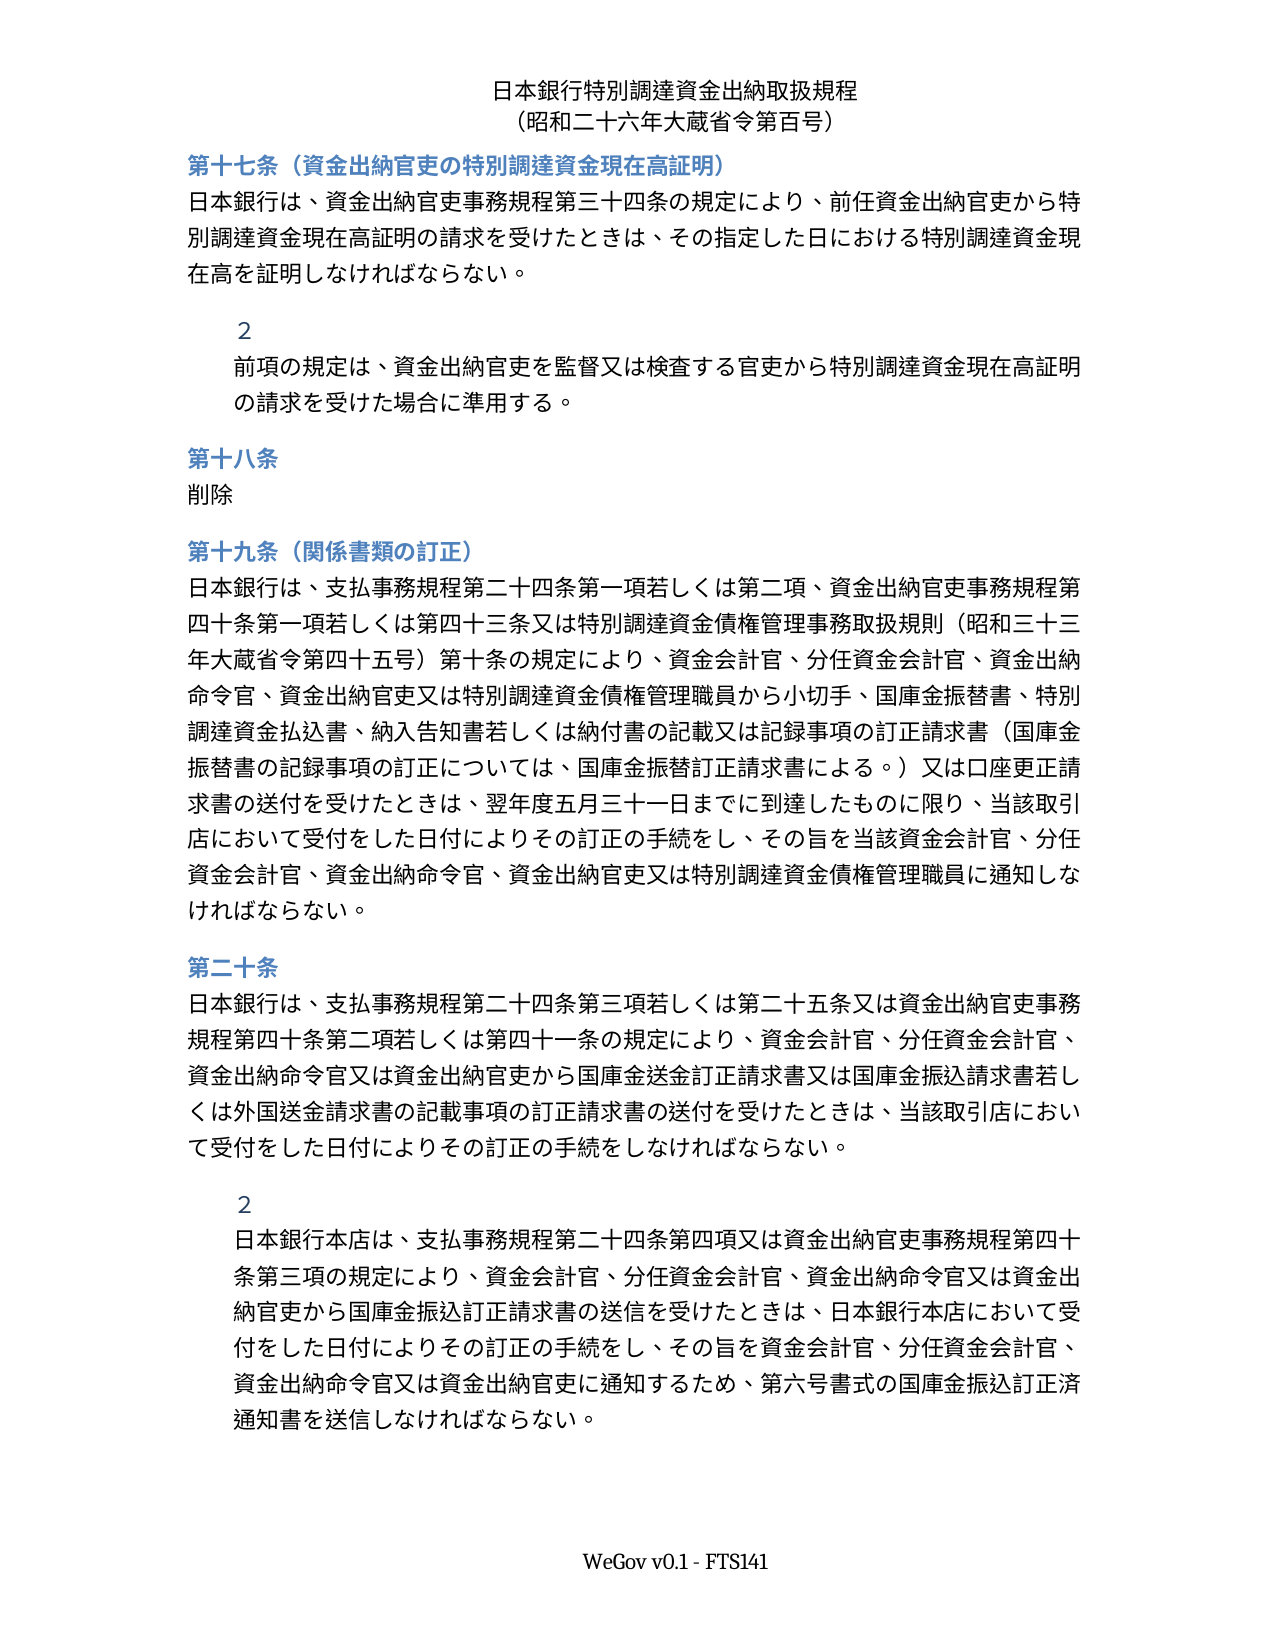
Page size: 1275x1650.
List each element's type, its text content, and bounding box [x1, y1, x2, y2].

text 日本銀行は、資金出納官吏事務規程第三十四条の規定により、前任資金出納官吏から特別調達資金現在高証明の請求を受けたときは、その指定した日における特別調達資金現在高を証明しなければならない。 [187, 186, 1087, 289]
subtitle ２ [233, 1188, 1087, 1220]
subtitle 第十七条（資金出納官吏の特別調達資金現在高証明） [187, 150, 1087, 181]
subtitle ２ [233, 314, 1087, 346]
text 日本銀行は、支払事務規程第二十四条第一項若しくは第二項、資金出納官吏事務規程第四十条第一項若しくは第四十三条又は特別調達資金債権管理事務取扱規則（昭和三十三年大蔵省令第四十五号）第十条の規定により、資金会計官、分任資金会計官、資金出納命令官、資金出納官吏又は特別調達資金債権管理職員から小切手、国庫金振替書、特別調達資金払込書、納入告知書若しくは納付書の記載又は記録事項の訂正請求書（国庫金振替書の記録事項の訂正については、国庫金振替訂正請求書による。）又は口座更正請求書の送付を受けたときは、翌年度五月三十一日までに到達したものに限り、当該取引店において受付をした日付によりその訂正の手続をし、その旨を当該資金会計官、分任資金会計官、資金出納命令官、資金出納官吏又は特別調達資金債権管理職員に通知しなければならない。 [187, 572, 1087, 927]
text 削除 [187, 479, 1087, 510]
subtitle 第十九条（関係書類の訂正） [187, 536, 1087, 567]
text 前項の規定は、資金出納官吏を監督又は検査する官吏から特別調達資金現在高証明の請求を受けた場合に準用する。 [233, 351, 1087, 418]
subtitle 第十八条 [187, 443, 1087, 474]
subtitle 第二十条 [187, 952, 1087, 983]
